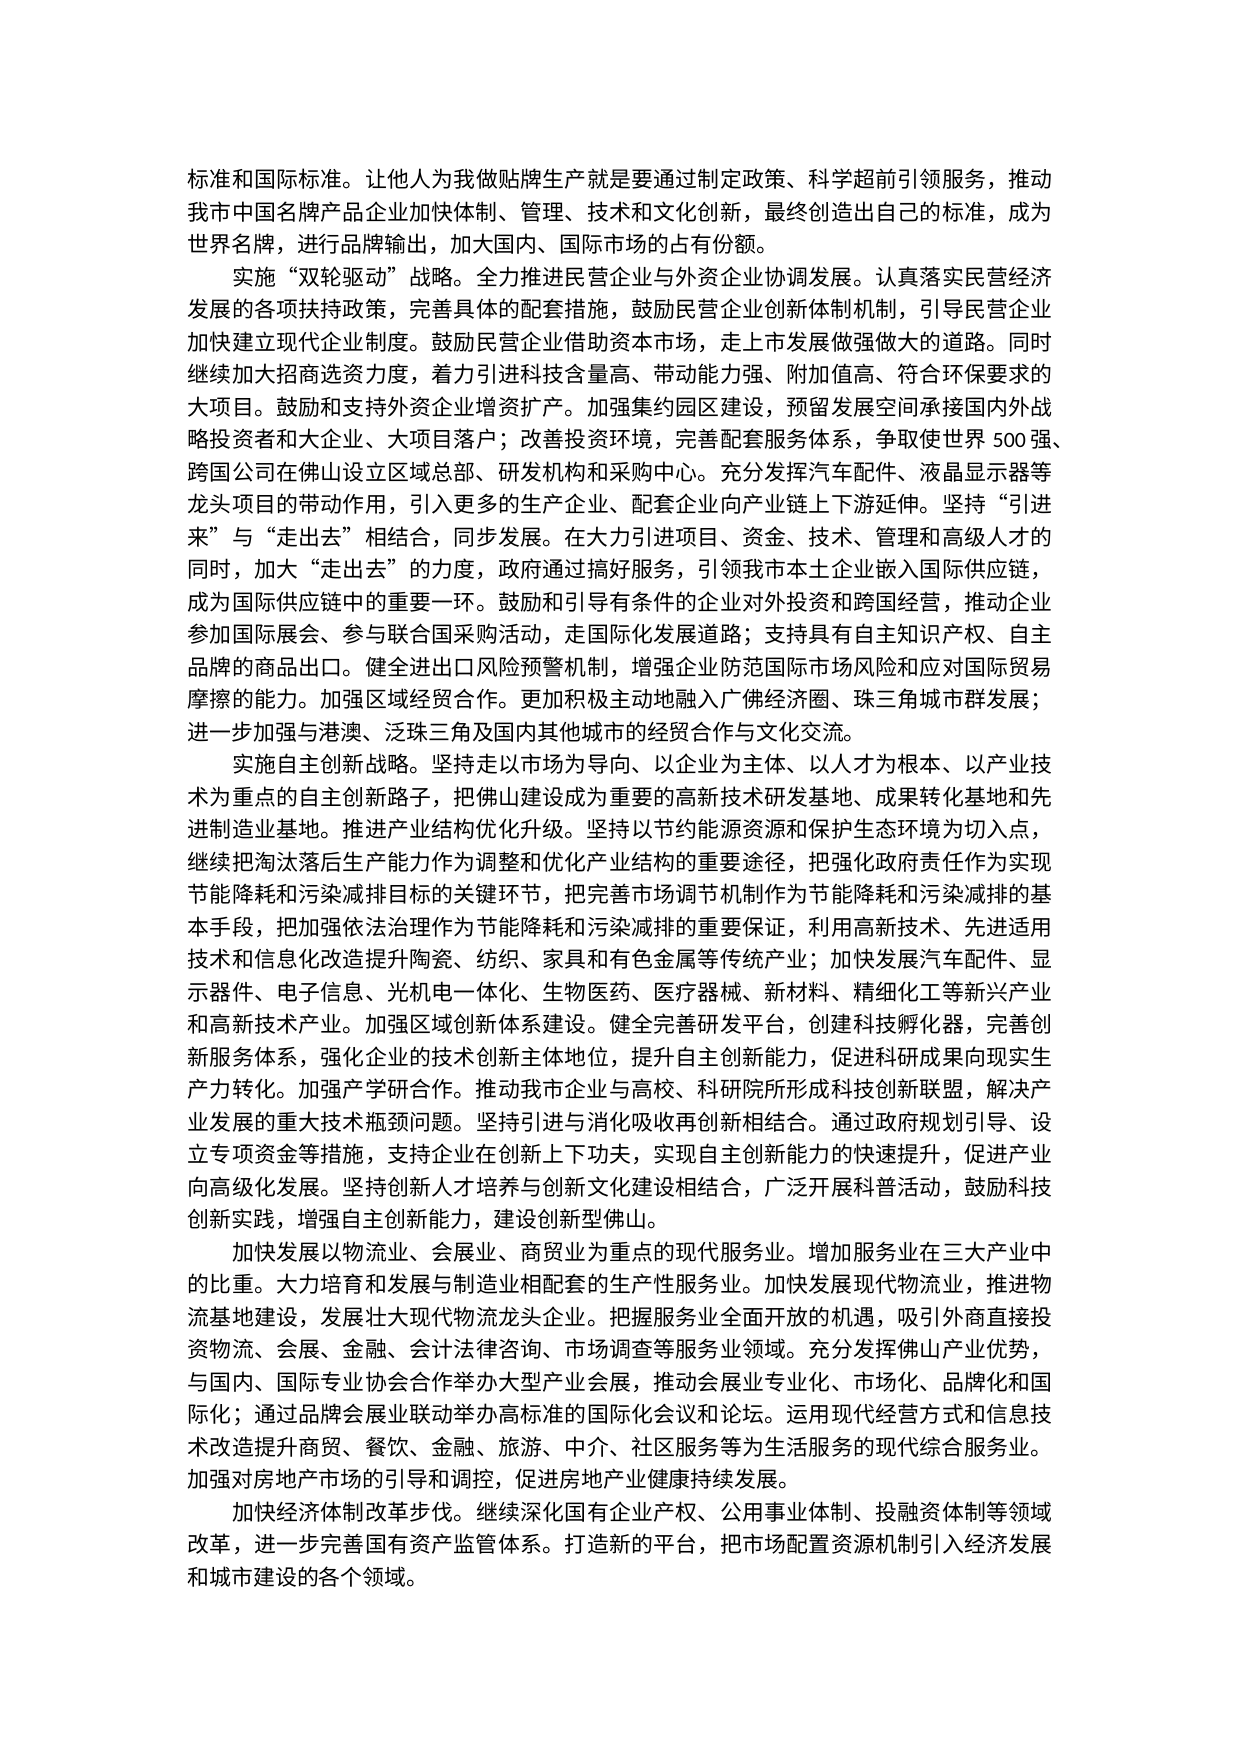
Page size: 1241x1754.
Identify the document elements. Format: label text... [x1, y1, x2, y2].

text 实施自主创新战略。坚持走以市场为导向、以企业为主体、以人才为根本、以产业技术为重点的自主创新路子，把佛山建设成为重要的高新技术研发基地、成果转化基地和先进制造业基地。推进产业结构优化升级。坚持以节约能源资源和保护生态环境为切入点，继续把淘汰落后生产能力作为调整和优化产业结构的重要途径，把强化政府责任作为实现节能降耗和污染减排目标的关键环节，把完善市场调节机制作为节能降耗和污染减排的基本手段，把加强依法治理作为节能降耗和污染减排的重要保证，利用高新技术、先进适用技术和信息化改造提升陶瓷、纺织、家具和有色金属等传统产业；加快发展汽车配件、显示器件、电子信息、光机电一体化、生物医药、医疗器械、新材料、精细化工等新兴产业和高新技术产业。加强区域创新体系建设。健全完善研发平台，创建科技孵化器，完善创新服务体系，强化企业的技术创新主体地位，提升自主创新能力，促进科研成果向现实生产力转化。加强产学研合作。推动我市企业与高校、科研院所形成科技创新联盟，解决产业发展的重大技术瓶颈问题。坚持引进与消化吸收再创新相结合。通过政府规划引导、设立专项资金等措施，支持企业在创新上下功夫，实现自主创新能力的快速提升，促进产业向高级化发展。坚持创新人才培养与创新文化建设相结合，广泛开展科普活动，鼓励科技创新实践，增强自主创新能力，建设创新型佛山。 [187, 747, 1053, 1234]
text 加快发展以物流业、会展业、商贸业为重点的现代服务业。增加服务业在三大产业中的比重。大力培育和发展与制造业相配套的生产性服务业。加快发展现代物流业，推进物流基地建设，发展壮大现代物流龙头企业。把握服务业全面开放的机遇，吸引外商直接投资物流、会展、金融、会计法律咨询、市场调查等服务业领域。充分发挥佛山产业优势，与国内、国际专业协会合作举办大型产业会展，推动会展业专业化、市场化、品牌化和国际化；通过品牌会展业联动举办高标准的国际化会议和论坛。运用现代经营方式和信息技术改造提升商贸、餐饮、金融、旅游、中介、社区服务等为生活服务的现代综合服务业。加强对房地产市场的引导和调控，促进房地产业健康持续发展。 [187, 1234, 1053, 1494]
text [187, 162, 1053, 259]
text 实施“双轮驱动”战略。全力推进民营企业与外资企业协调发展。认真落实民营经济发展的各项扶持政策，完善具体的配套措施，鼓励民营企业创新体制机制，引导民营企业加快建立现代企业制度。鼓励民营企业借助资本市场，走上市发展做强做大的道路。同时，继续加大招商选资力度，着力引进科技含量高、带动能力强、附加值高、符合环保要求的大项目。鼓励和支持外资企业增资扩产。加强集约园区建设，预留发展空间承接国内外战略投资者和大企业、大项目落户；改善投资环境，完善配套服务体系，争取使世界500强、跨国公司在佛山设立区域总部、研发机构和采购中心。充分发挥汽车配件、液晶显示器等龙头项目的带动作用，引入更多的生产企业、配套企业向产业链上下游延伸。坚持“引进来”与“走出去”相结合，同步发展。在大力引进项目、资金、技术、管理和高级人才的同时，加大“走出去”的力度，政府通过搞好服务，引领我市本土企业嵌入国际供应链，成为国际供应链中的重要一环。鼓励和引导有条件的企业对外投资和跨国经营，推动企业参加国际展会、参与联合国采购活动，走国际化发展道路；支持具有自主知识产权、自主品牌的商品出口。健全进出口风险预警机制，增强企业防范国际市场风险和应对国际贸易摩擦的能力。加强区域经贸合作。更加积极主动地融入广佛经济圈、珠三角城市群发展；进一步加强与港澳、泛珠三角及国内其他城市的经贸合作与文化交流。 [187, 259, 1053, 747]
text 加快经济体制改革步伐。继续深化国有企业产权、公用事业体制、投融资体制等领域改革，进一步完善国有资产监管体系。打造新的平台，把市场配置资源机制引入经济发展和城市建设的各个领域。 [187, 1494, 1053, 1592]
